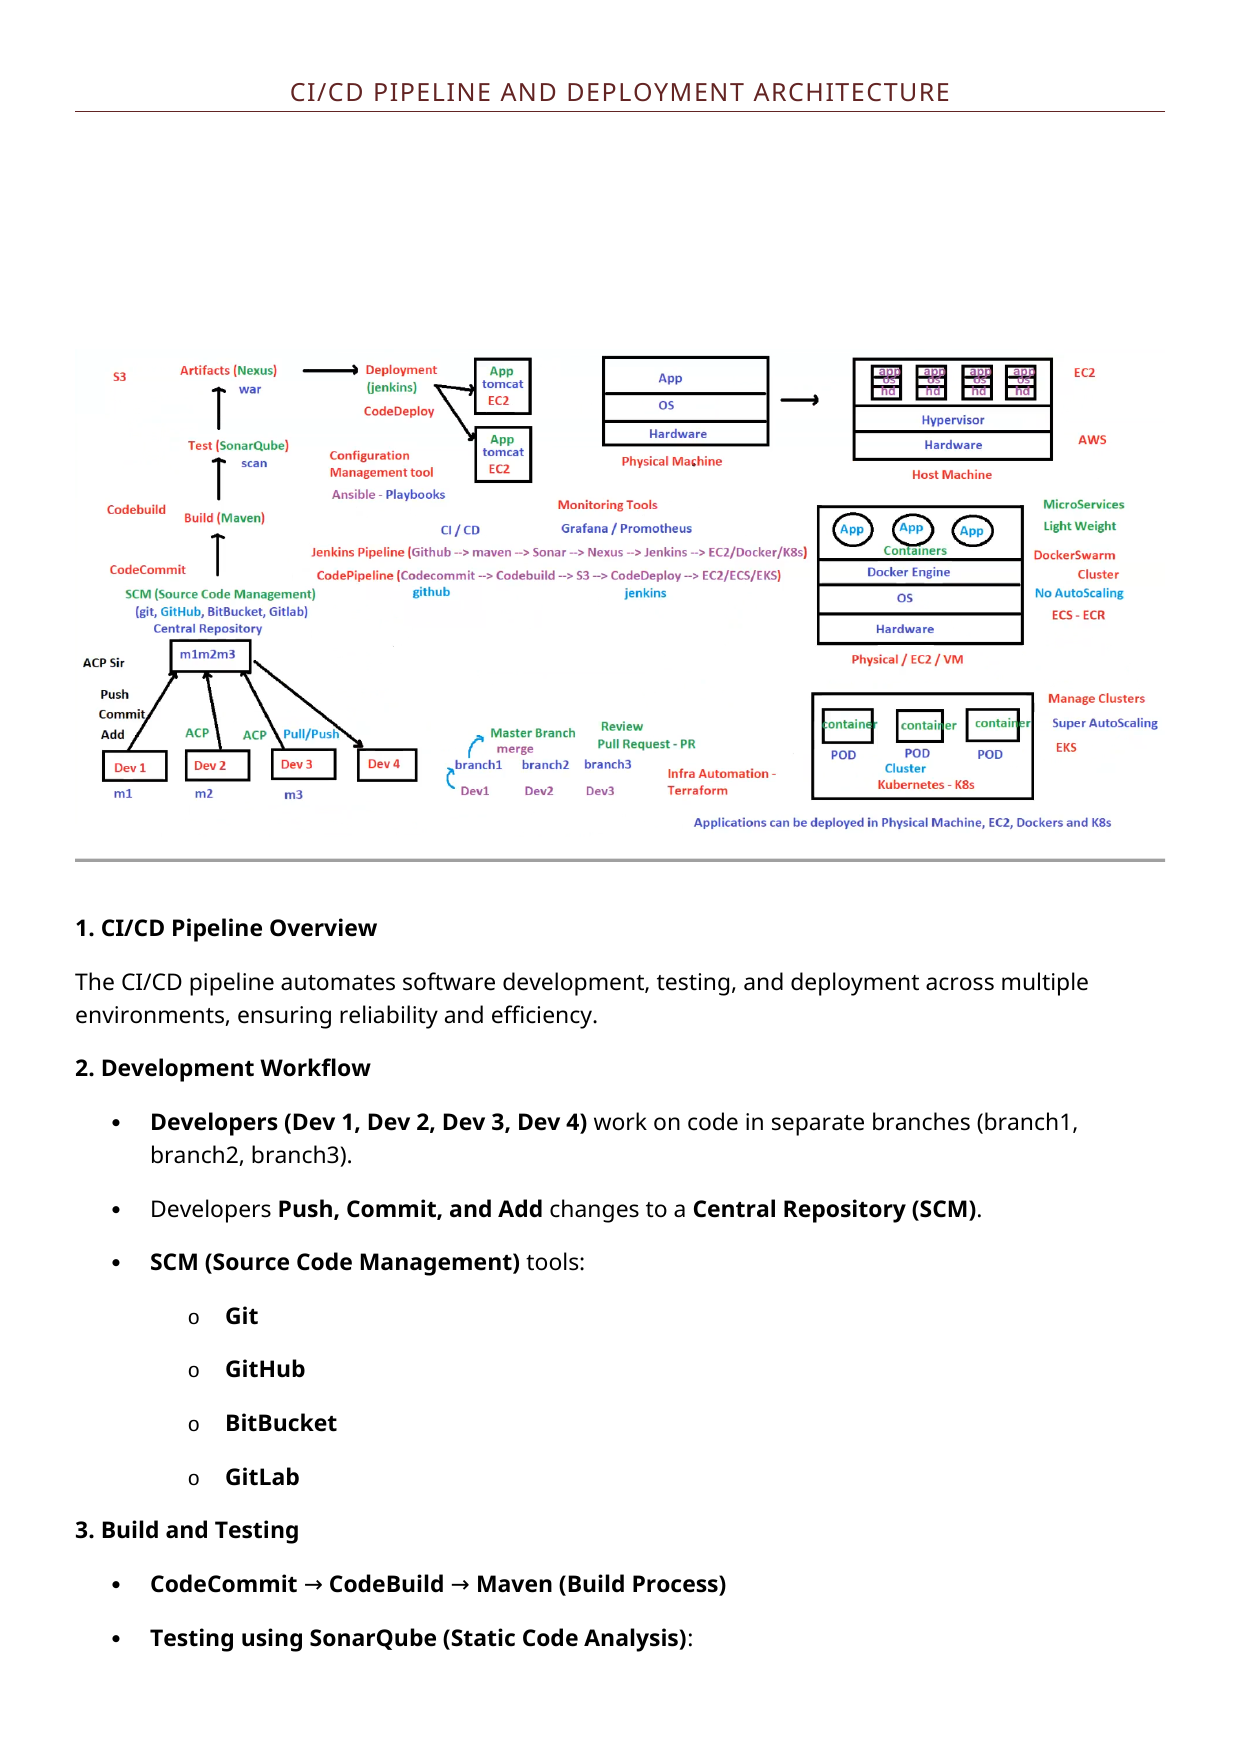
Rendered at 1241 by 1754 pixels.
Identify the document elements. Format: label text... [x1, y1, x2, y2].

text 2. Development Workflow [75, 1052, 1165, 1084]
text 1. CI/CD Pipeline Overview [75, 912, 1165, 943]
list Developers Push, Commit, and Add changes to a Central Repository (SCM). [112, 1192, 1165, 1224]
list GitHub [187, 1353, 1165, 1385]
picture [75, 349, 1166, 837]
list Testing using SonarQube (Static Code Analysis): [112, 1622, 1165, 1653]
list Developers (Dev 1, Dev 2, Dev 3, Dev 4) work on code in separate branches (branch1, branch2, branch3). [112, 1106, 1165, 1170]
list Git [187, 1300, 1165, 1331]
subtitle CI/CD Pipeline and Deployment Architecture [75, 75, 1165, 111]
list GitLab [187, 1461, 1165, 1492]
list SCM (Source Code Management) tools: [112, 1246, 1165, 1277]
list CodeCommit → CodeBuild → Maven (Build Process) [112, 1568, 1165, 1599]
text The CI/CD pipeline automates software development, testing, and deployment across multiple environments, ensuring reliability and efficiency. [75, 966, 1165, 1030]
list BitBucket [187, 1407, 1165, 1438]
text 3. Build and Testing [75, 1514, 1165, 1546]
